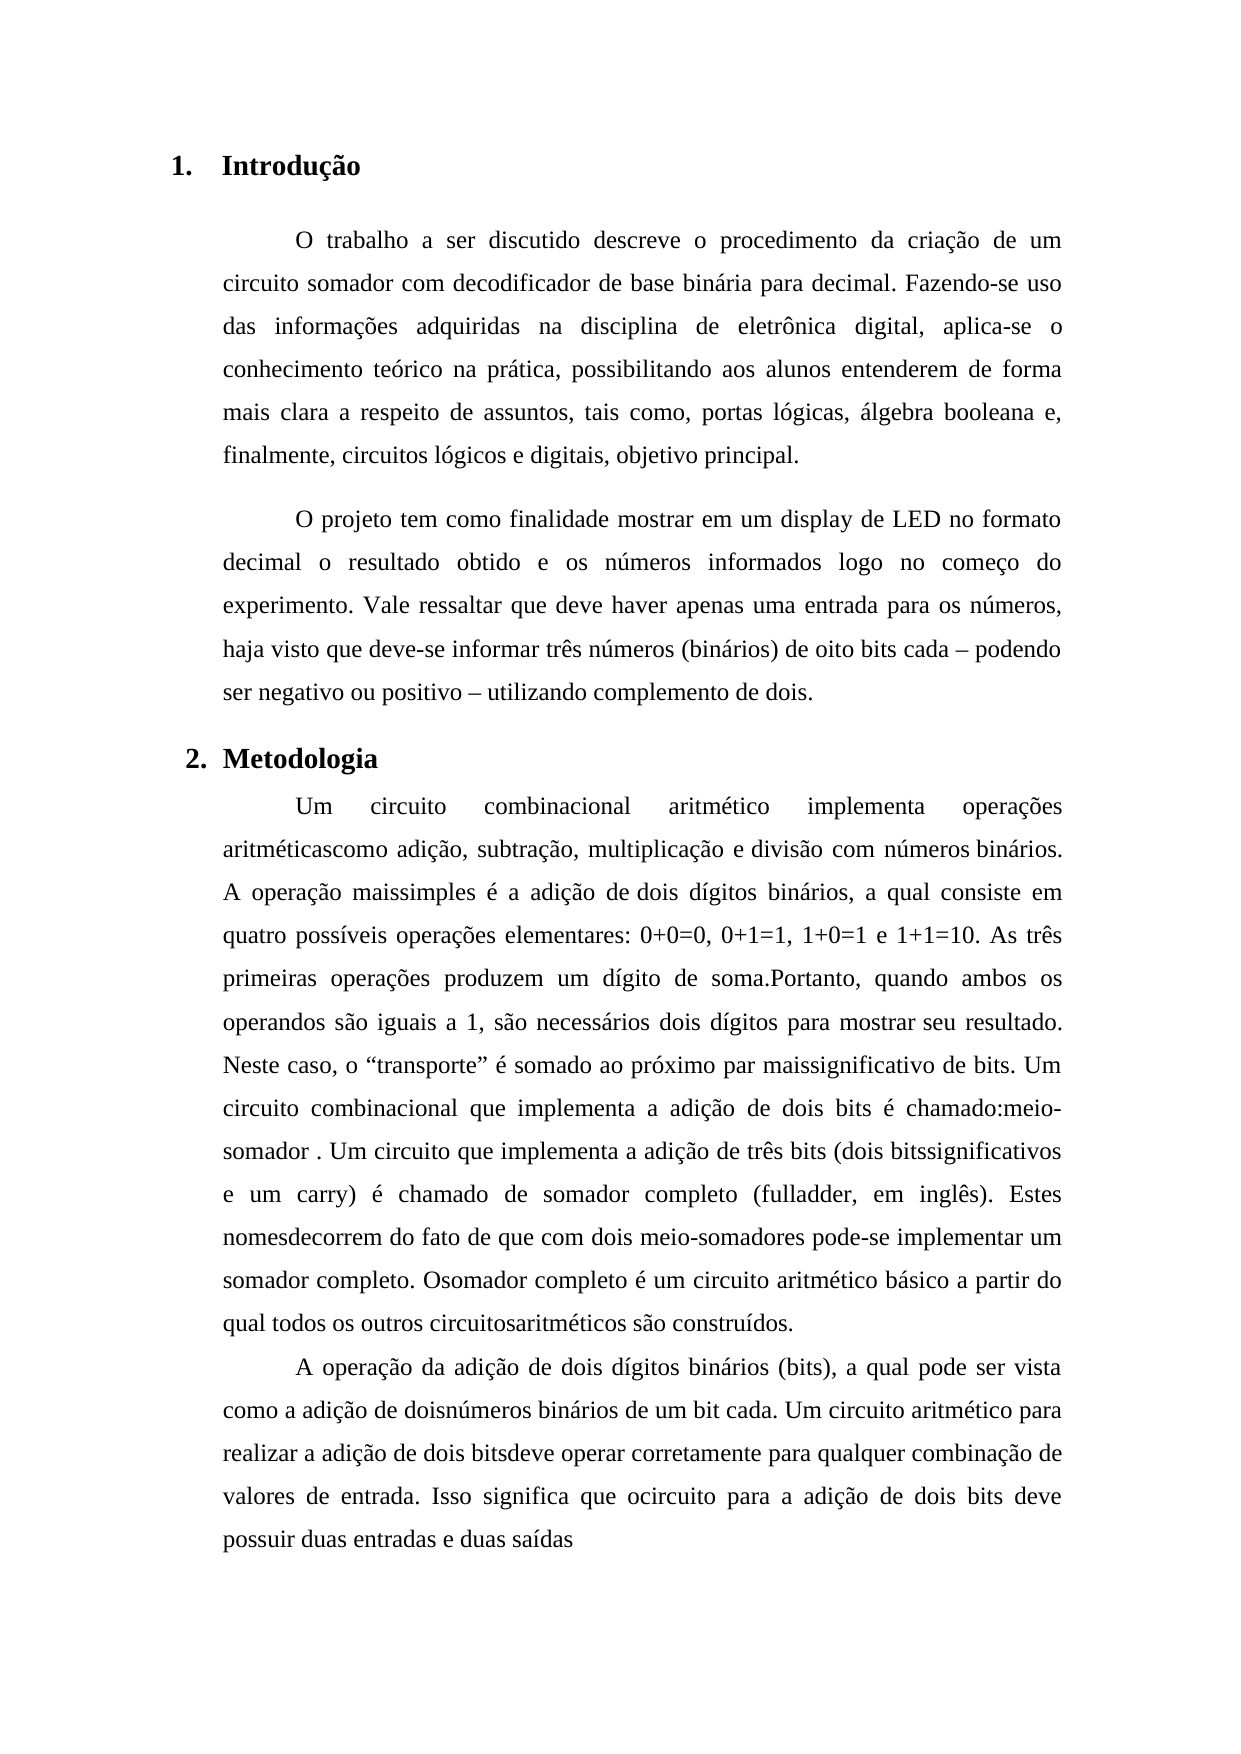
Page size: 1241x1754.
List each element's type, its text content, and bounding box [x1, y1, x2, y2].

list A operação da adição de dois dígitos binários (bits), a qual pode ser vista como a adição de doisnúmeros binários de um bit cada. Um circuito aritmético para realizar a adição de dois bitsdeve operar corretamente para qualquer combinação de valores de entrada. Isso significa que ocircuito para a adição de dois bits deve possuir duas entradas e duas saídas [223, 1352, 1063, 1553]
list Um circuito combinacional aritmético implementa operações aritméticascomo adição, subtração, multiplicação e divisão com números binários. A operação maissimples é a adição de dois dígitos binários, a qual consiste em quatro possíveis operações elementares: 0+0=0, 0+1=1, 1+0=1 e 1+1=10. As três primeiras operações produzem um dígito de soma.Portanto, quando ambos os operandos são iguais a 1, são necessários dois dígitos para mostrar seu resultado. Neste caso, o “transporte” é somado ao próximo par maissignificativo de bits. Um circuito combinacional que implementa a adição de dois bits é chamado:meio-somador . Um circuito que implementa a adição de três bits (dois bitssignificativos e um carry) é chamado de somador completo (fulladder, em inglês). Estes nomesdecorrem do fato de que com dois meio-somadores pode-se implementar um somador completo. Osomador completo é um circuito aritmético básico a partir do qual todos os outros circuitosaritméticos são construídos. [223, 791, 1063, 1337]
text O projeto tem como finalidade mostrar em um display de LED no formato decimal o resultado obtido e os números informados logo no começo do experimento. Vale ressaltar que deve haver apenas uma entrada para os números, haja visto que deve-se informar três números (binários) de oito bits cada – podendo ser negativo ou positivo – utilizando complemento de dois. [223, 504, 1063, 706]
list O trabalho a ser discutido descreve o procedimento da criação de um circuito somador com decodificador de base binária para decimal. Fazendo-se uso das informações adquiridas na disciplina de eletrônica digital, aplica-se o conhecimento teórico na prática, possibilitando aos alunos entenderem de forma mais clara a respeito de assuntos, tais como, portas lógicas, álgebra booleana e, finalmente, circuitos lógicos e digitais, objetivo principal. [223, 225, 1063, 469]
list Metodologia [185, 741, 1063, 774]
list Introdução [171, 148, 1063, 181]
